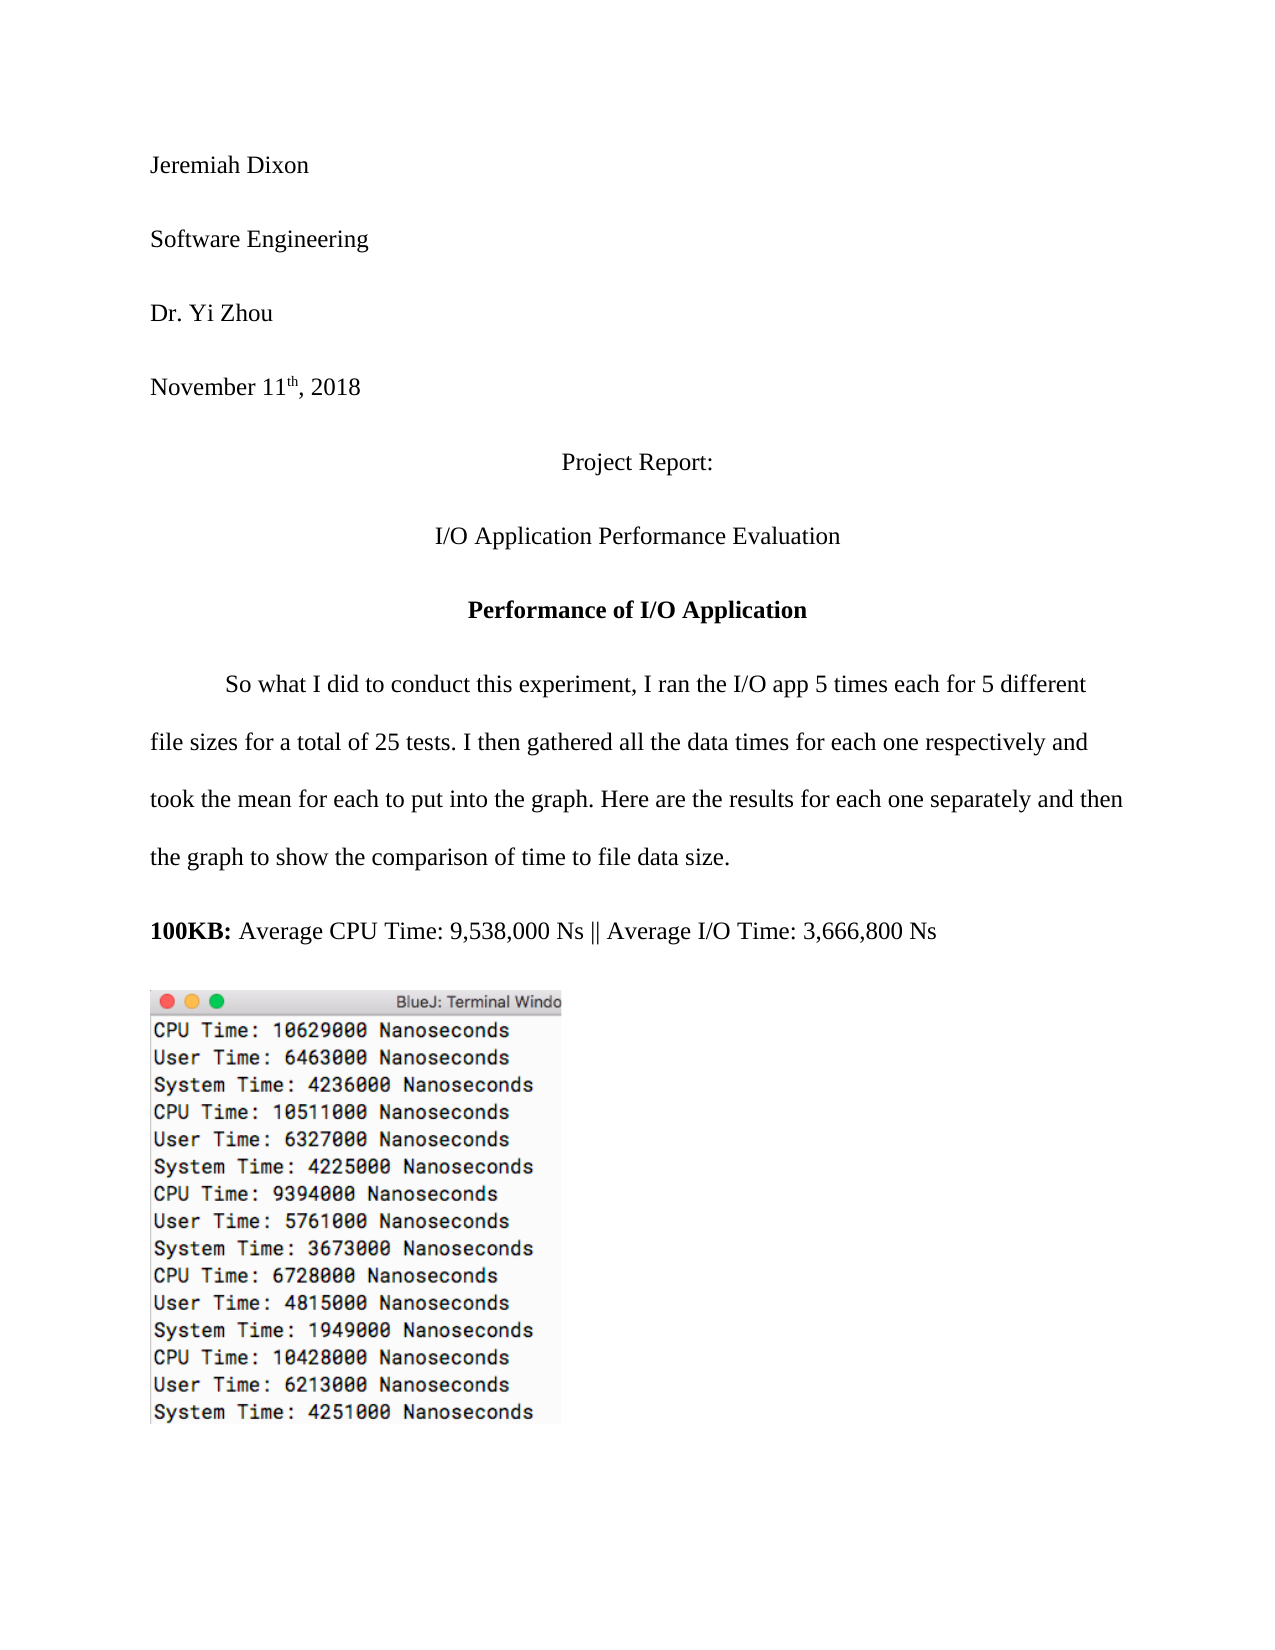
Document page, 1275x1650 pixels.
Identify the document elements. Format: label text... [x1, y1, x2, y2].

text Dr. Yi Zhou [150, 298, 1125, 327]
text So what I did to conduct this experiment, I ran the I/O app 5 times each for 5 different file sizes for a total of 25 tests. I then gathered all the data times for each one respectively and took the mean for each to put into the graph. Here are the results for each one separately and then the graph to show the comparison of time to file data size. [150, 669, 1125, 870]
text Jeremiah Dixon [150, 150, 1125, 179]
text Project Report: [150, 447, 1125, 475]
text Performance of I/O Application [150, 595, 1125, 624]
text I/O Application Performance Evaluation [150, 521, 1125, 549]
text Software Engineering [150, 224, 1125, 253]
picture [150, 990, 562, 1424]
text 100KB: Average CPU Time: 9,538,000 Ns || Average I/O Time: 3,666,800 Ns [150, 916, 1125, 944]
text November 11th, 2018 [150, 372, 1125, 401]
